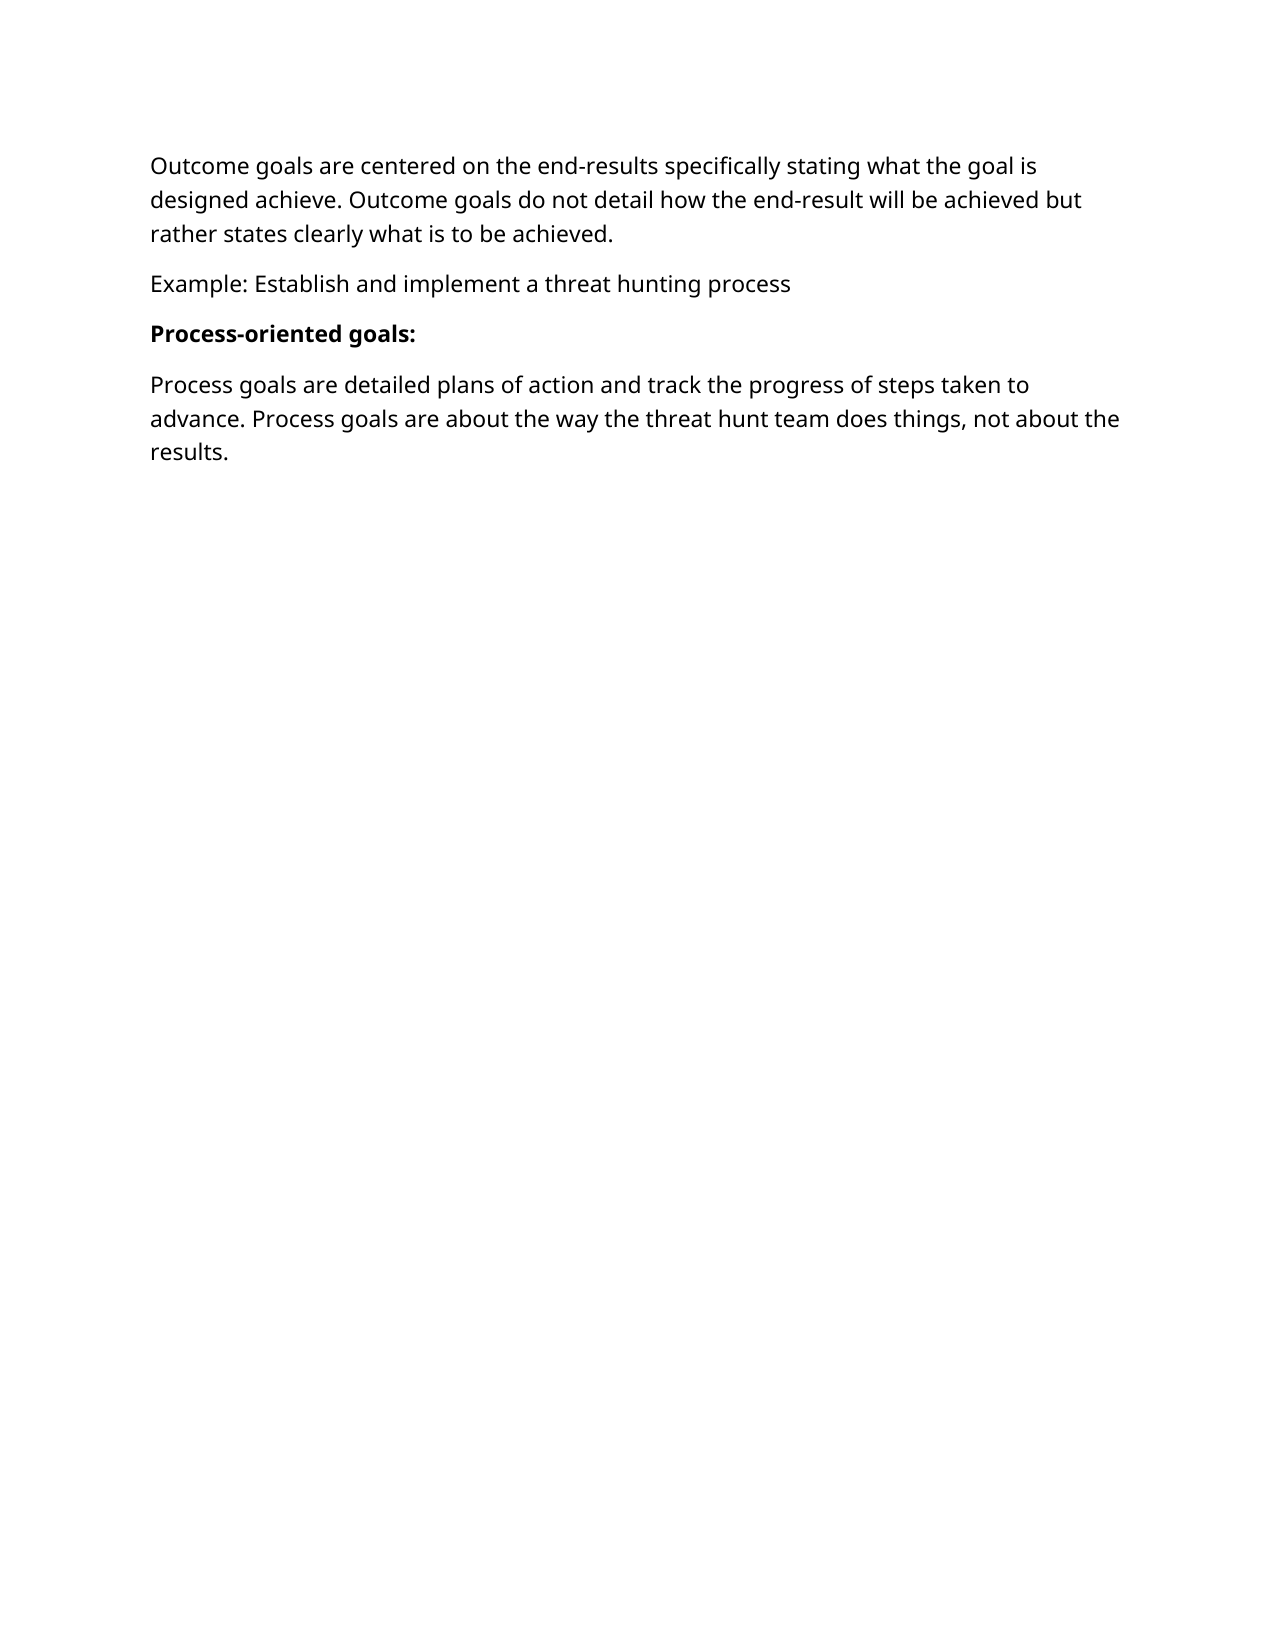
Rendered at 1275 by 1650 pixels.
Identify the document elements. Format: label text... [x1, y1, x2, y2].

text Process-oriented goals: [150, 318, 1125, 349]
text Process goals are detailed plans of action and track the progress of steps taken to advance. Process goals are about the way the threat hunt team does things, not about the results. [150, 369, 1125, 467]
text Example: Establish and implement a threat hunting process [150, 268, 1125, 299]
text Outcome goals are centered on the end-results specifically stating what the goal is designed achieve. Outcome goals do not detail how the end-result will be achieved but rather states clearly what is to be achieved. [150, 150, 1125, 249]
